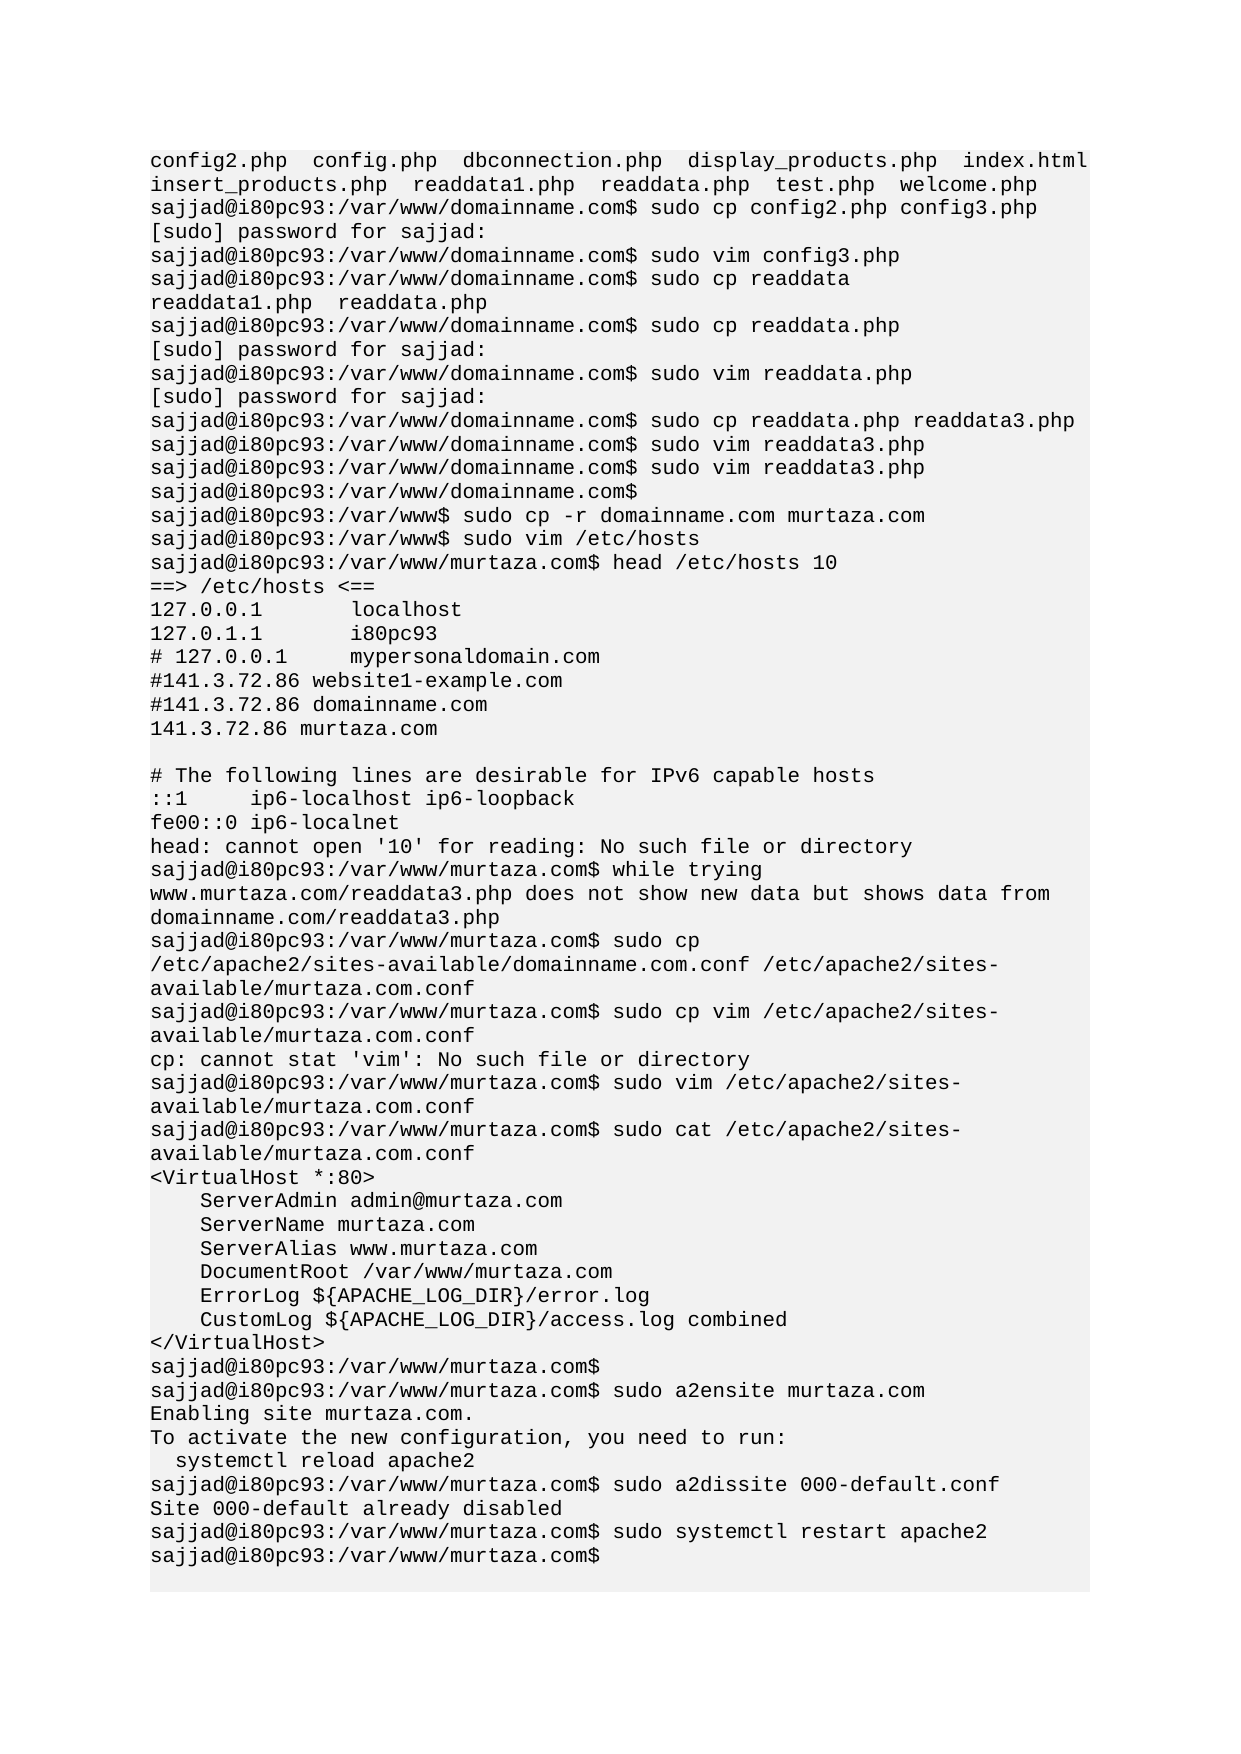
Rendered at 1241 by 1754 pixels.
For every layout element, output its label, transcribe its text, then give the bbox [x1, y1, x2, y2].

text Enabling site murtaza.com. [150, 1403, 1090, 1427]
text sajjad@i80pc93:/var/www$ sudo cp -r domainname.com murtaza.com [150, 505, 1090, 528]
text 127.0.0.1 localhost [150, 599, 1090, 623]
text #141.3.72.86 domainname.com [150, 694, 1090, 717]
text ServerAdmin admin@murtaza.com [150, 1190, 1090, 1214]
text sajjad@i80pc93:/var/www/murtaza.com$ [150, 1545, 1090, 1569]
text sajjad@i80pc93:/var/www$ sudo vim /etc/hosts [150, 528, 1090, 552]
text sajjad@i80pc93:/var/www/murtaza.com$ sudo a2dissite 000-default.conf [150, 1474, 1090, 1498]
text <VirtualHost *:80> [150, 1167, 1090, 1190]
text sajjad@i80pc93:/var/www/murtaza.com$ sudo cat /etc/apache2/sites-available/murtaza.com.conf [150, 1119, 1090, 1167]
text sajjad@i80pc93:/var/www/domainname.com$ sudo vim config3.php [150, 244, 1090, 268]
text # The following lines are desirable for IPv6 capable hosts [150, 765, 1090, 788]
text [sudo] password for sajjad: [150, 221, 1090, 244]
text ServerName murtaza.com [150, 1214, 1090, 1238]
text sajjad@i80pc93:/var/www/murtaza.com$ sudo cp /etc/apache2/sites-available/domainname.com.conf /etc/apache2/sites-available/murtaza.com.conf [150, 930, 1090, 1001]
text To activate the new configuration, you need to run: [150, 1427, 1090, 1451]
text cp: cannot stat 'vim': No such file or directory [150, 1048, 1090, 1072]
text systemctl reload apache2 [150, 1451, 1090, 1474]
text sajjad@i80pc93:/var/www/domainname.com$ sudo vim readdata.php [150, 363, 1090, 386]
text sajjad@i80pc93:/var/www/domainname.com$ sudo cp readdata [150, 268, 1090, 292]
text </VirtualHost> [150, 1332, 1090, 1356]
text readdata1.php readdata.php [150, 292, 1090, 316]
text head: cannot open '10' for reading: No such file or directory [150, 836, 1090, 859]
text # 127.0.0.1 mypersonaldomain.com [150, 647, 1090, 670]
text sajjad@i80pc93:/var/www/domainname.com$ sudo cp config2.php config3.php [150, 197, 1090, 221]
text sajjad@i80pc93:/var/www/murtaza.com$ sudo vim /etc/apache2/sites-available/murtaza.com.conf [150, 1072, 1090, 1119]
text sajjad@i80pc93:/var/www/domainname.com$ sudo vim readdata3.php [150, 434, 1090, 457]
text sajjad@i80pc93:/var/www/murtaza.com$ sudo cp vim /etc/apache2/sites-available/murtaza.com.conf [150, 1001, 1090, 1048]
text 127.0.1.1 i80pc93 [150, 623, 1090, 647]
text [sudo] password for sajjad: [150, 386, 1090, 410]
text [sudo] password for sajjad: [150, 339, 1090, 363]
text sajjad@i80pc93:/var/www/murtaza.com$ [150, 1356, 1090, 1379]
text fe00::0 ip6-localnet [150, 812, 1090, 836]
text sajjad@i80pc93:/var/www/murtaza.com$ sudo systemctl restart apache2 [150, 1521, 1090, 1545]
text #141.3.72.86 website1-example.com [150, 670, 1090, 694]
text ==> /etc/hosts <== [150, 576, 1090, 599]
text ErrorLog ${APACHE_LOG_DIR}/error.log [150, 1285, 1090, 1309]
text sajjad@i80pc93:/var/www/domainname.com$ [150, 481, 1090, 505]
text Site 000-default already disabled [150, 1498, 1090, 1521]
text DocumentRoot /var/www/murtaza.com [150, 1261, 1090, 1285]
text sajjad@i80pc93:/var/www/domainname.com$ sudo vim readdata3.php [150, 457, 1090, 481]
text sajjad@i80pc93:/var/www/domainname.com$ sudo cp readdata.php readdata3.php [150, 410, 1090, 434]
text CustomLog ${APACHE_LOG_DIR}/access.log combined [150, 1309, 1090, 1332]
text sajjad@i80pc93:/var/www/domainname.com$ sudo cp readdata.php [150, 316, 1090, 339]
text config2.php config.php dbconnection.php display_products.php index.html insert_products.php readdata1.php readdata.php test.php welcome.php [150, 150, 1090, 197]
text sajjad@i80pc93:/var/www/murtaza.com$ while trying www.murtaza.com/readdata3.php does not show new data but shows data from domainname.com/readdata3.php [150, 859, 1090, 930]
text sajjad@i80pc93:/var/www/murtaza.com$ sudo a2ensite murtaza.com [150, 1379, 1090, 1403]
text ::1 ip6-localhost ip6-loopback [150, 788, 1090, 812]
text 141.3.72.86 murtaza.com [150, 717, 1090, 741]
text sajjad@i80pc93:/var/www/murtaza.com$ head /etc/hosts 10 [150, 552, 1090, 576]
text ServerAlias www.murtaza.com [150, 1238, 1090, 1261]
